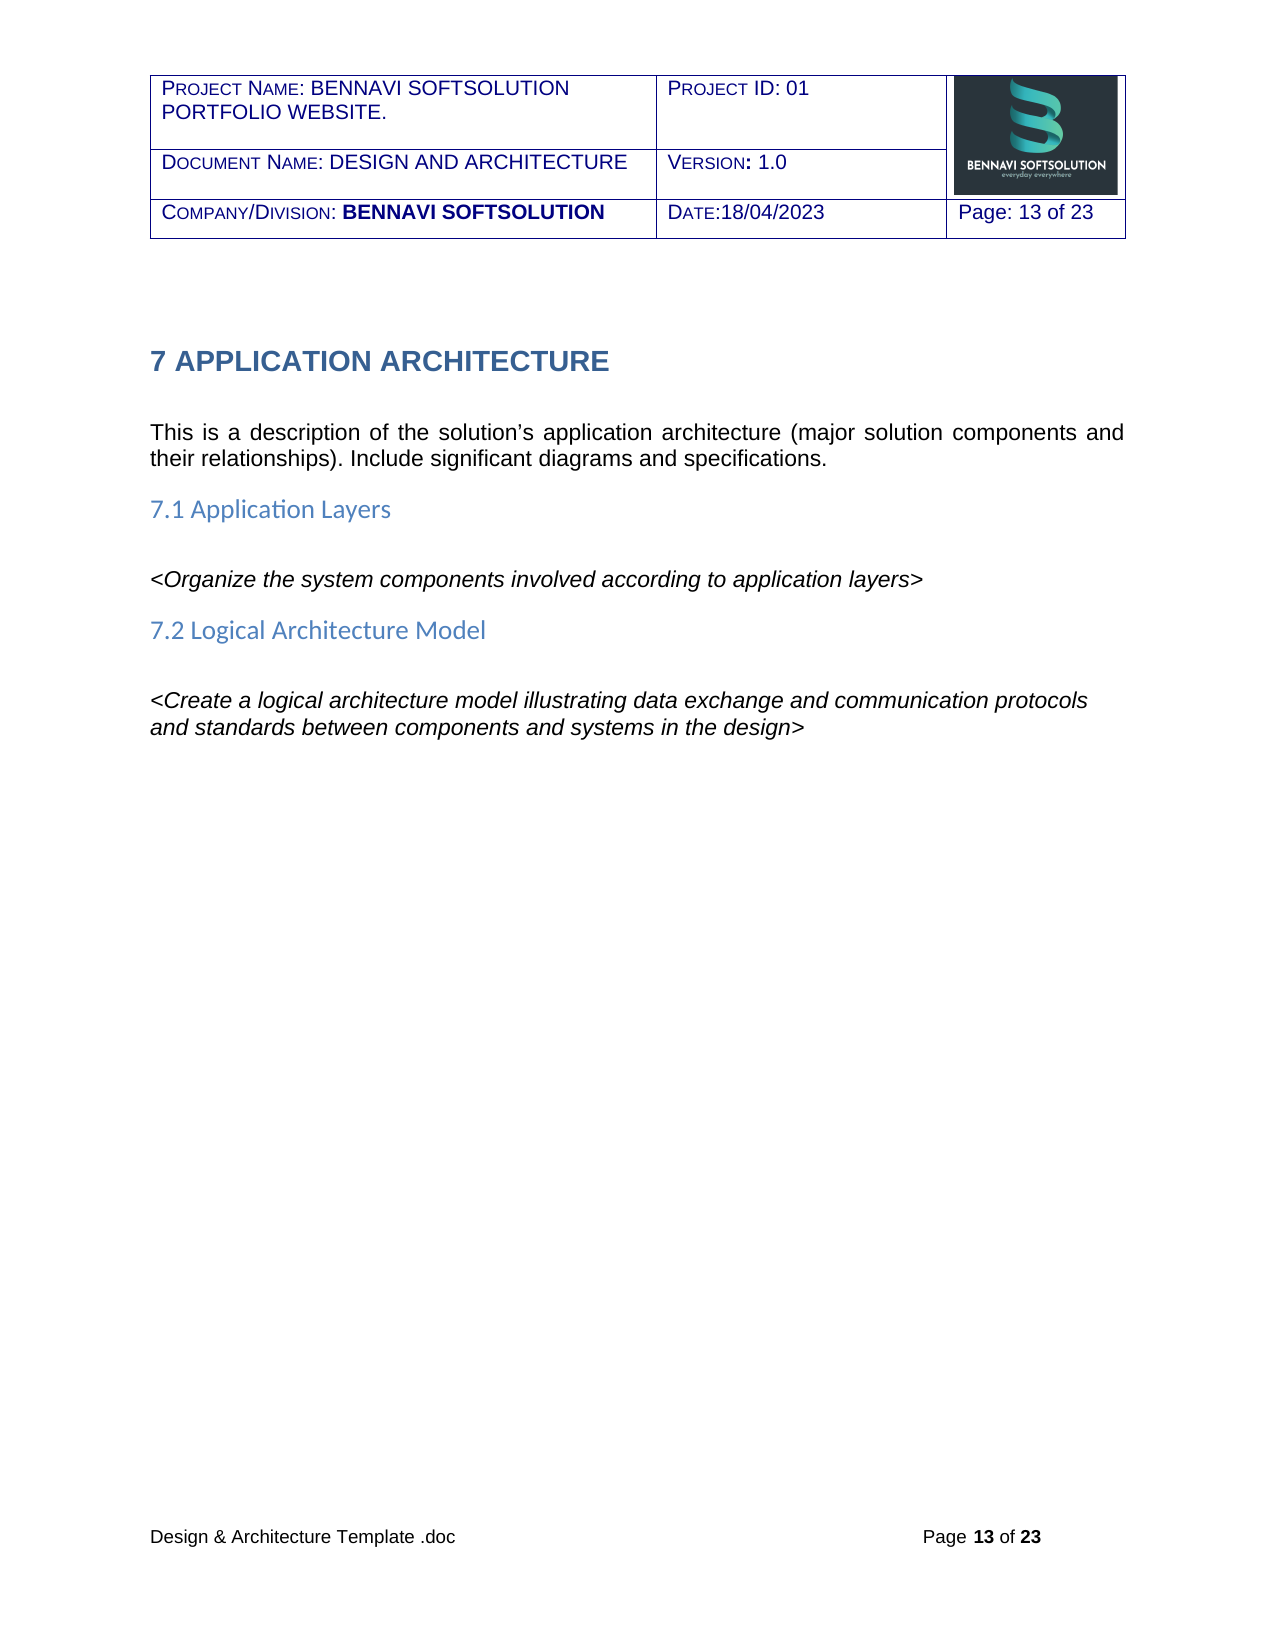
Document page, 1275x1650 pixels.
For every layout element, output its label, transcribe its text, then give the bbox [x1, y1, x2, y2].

picture [954, 76, 1118, 195]
subtitle 7 APPLICATION ARCHITECTURE [150, 344, 1125, 378]
text <Organize the system components involved according to application layers> [150, 566, 1125, 592]
subtitle 7.1 Application Layers [150, 492, 1125, 525]
text This is a description of the solution’s application architecture (major solution components and their relationships). Include significant diagrams and specifications. [150, 418, 1125, 471]
subtitle 7.2 Logical Architecture Model [150, 613, 1125, 646]
text <Create a logical architecture model illustrating data exchange and communication protocols and standards between components and systems in the design> [150, 687, 1125, 740]
